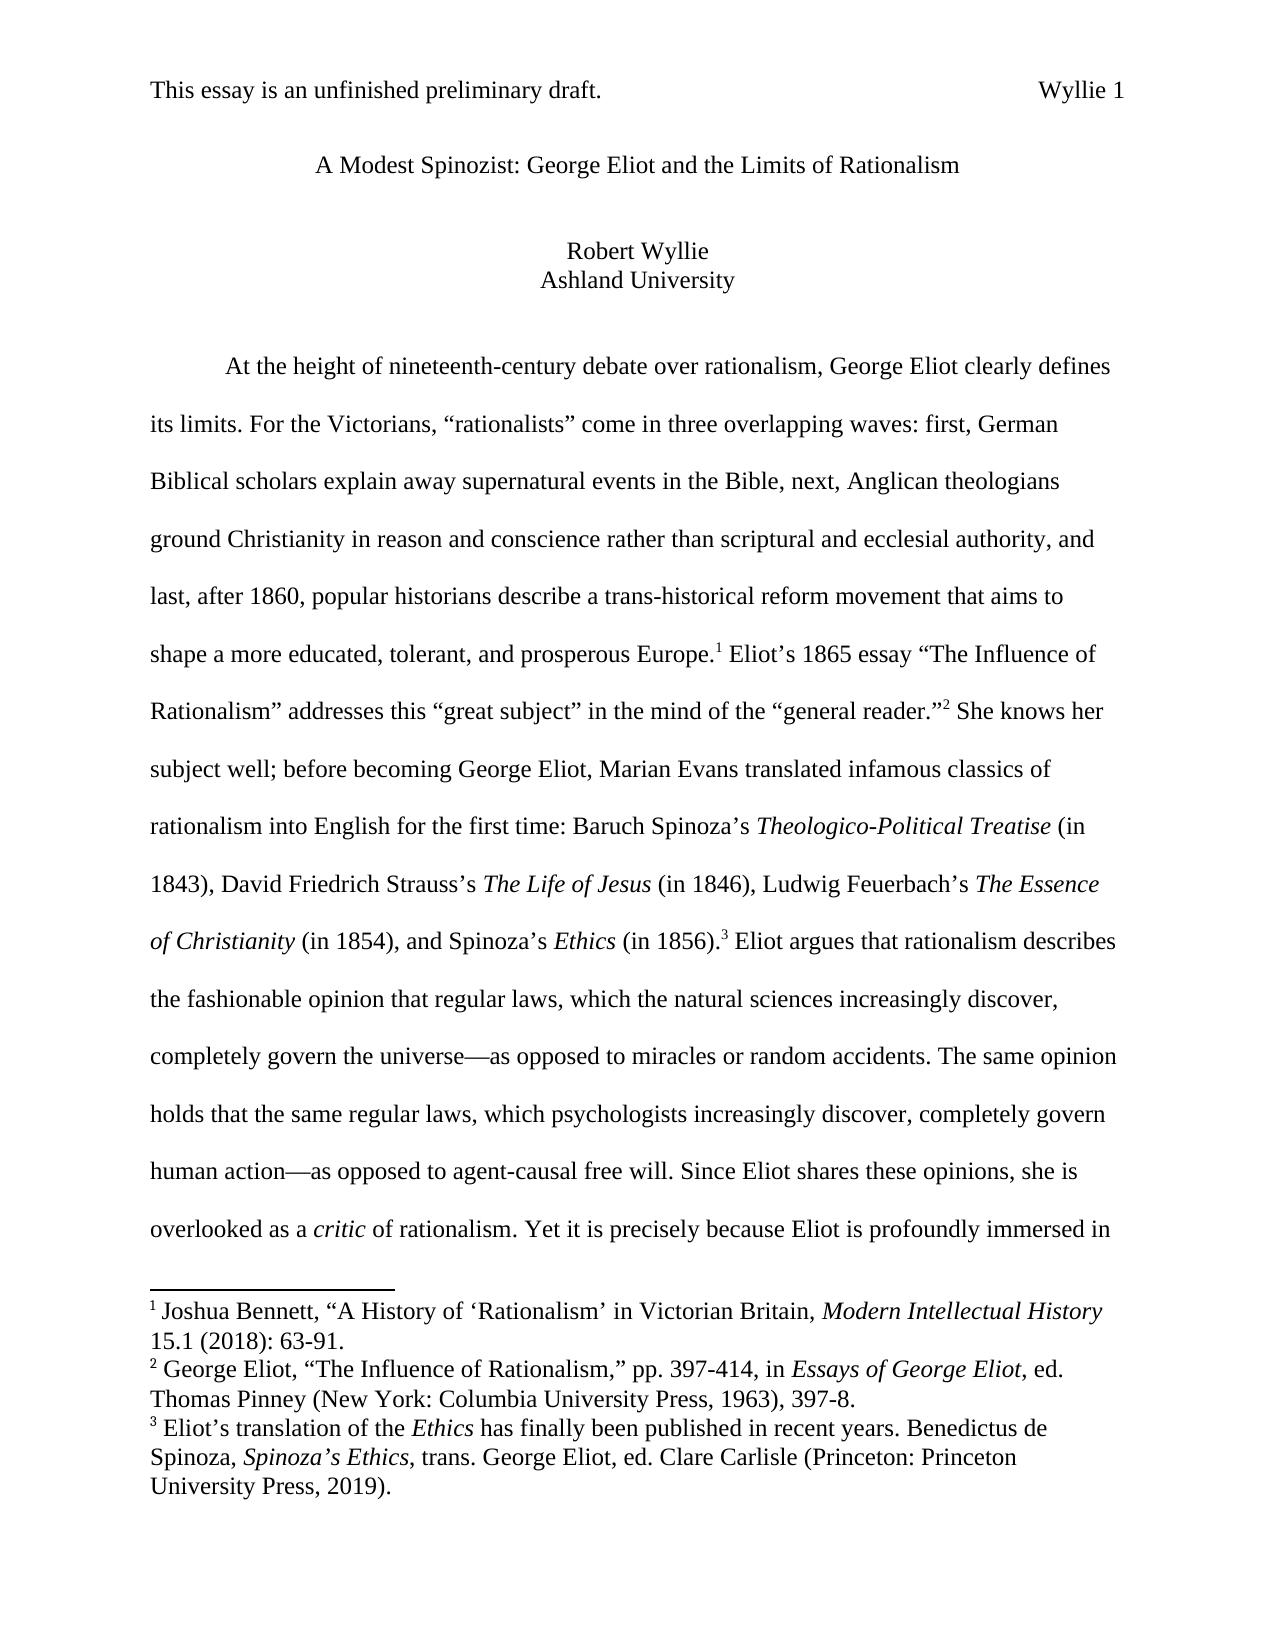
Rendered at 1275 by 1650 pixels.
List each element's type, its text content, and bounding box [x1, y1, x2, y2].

text A Modest Spinozist: George Eliot and the Limits of Rationalism [150, 150, 1125, 179]
text Ashland University [150, 265, 1125, 294]
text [150, 351, 1125, 1242]
text Robert Wyllie [150, 236, 1125, 265]
